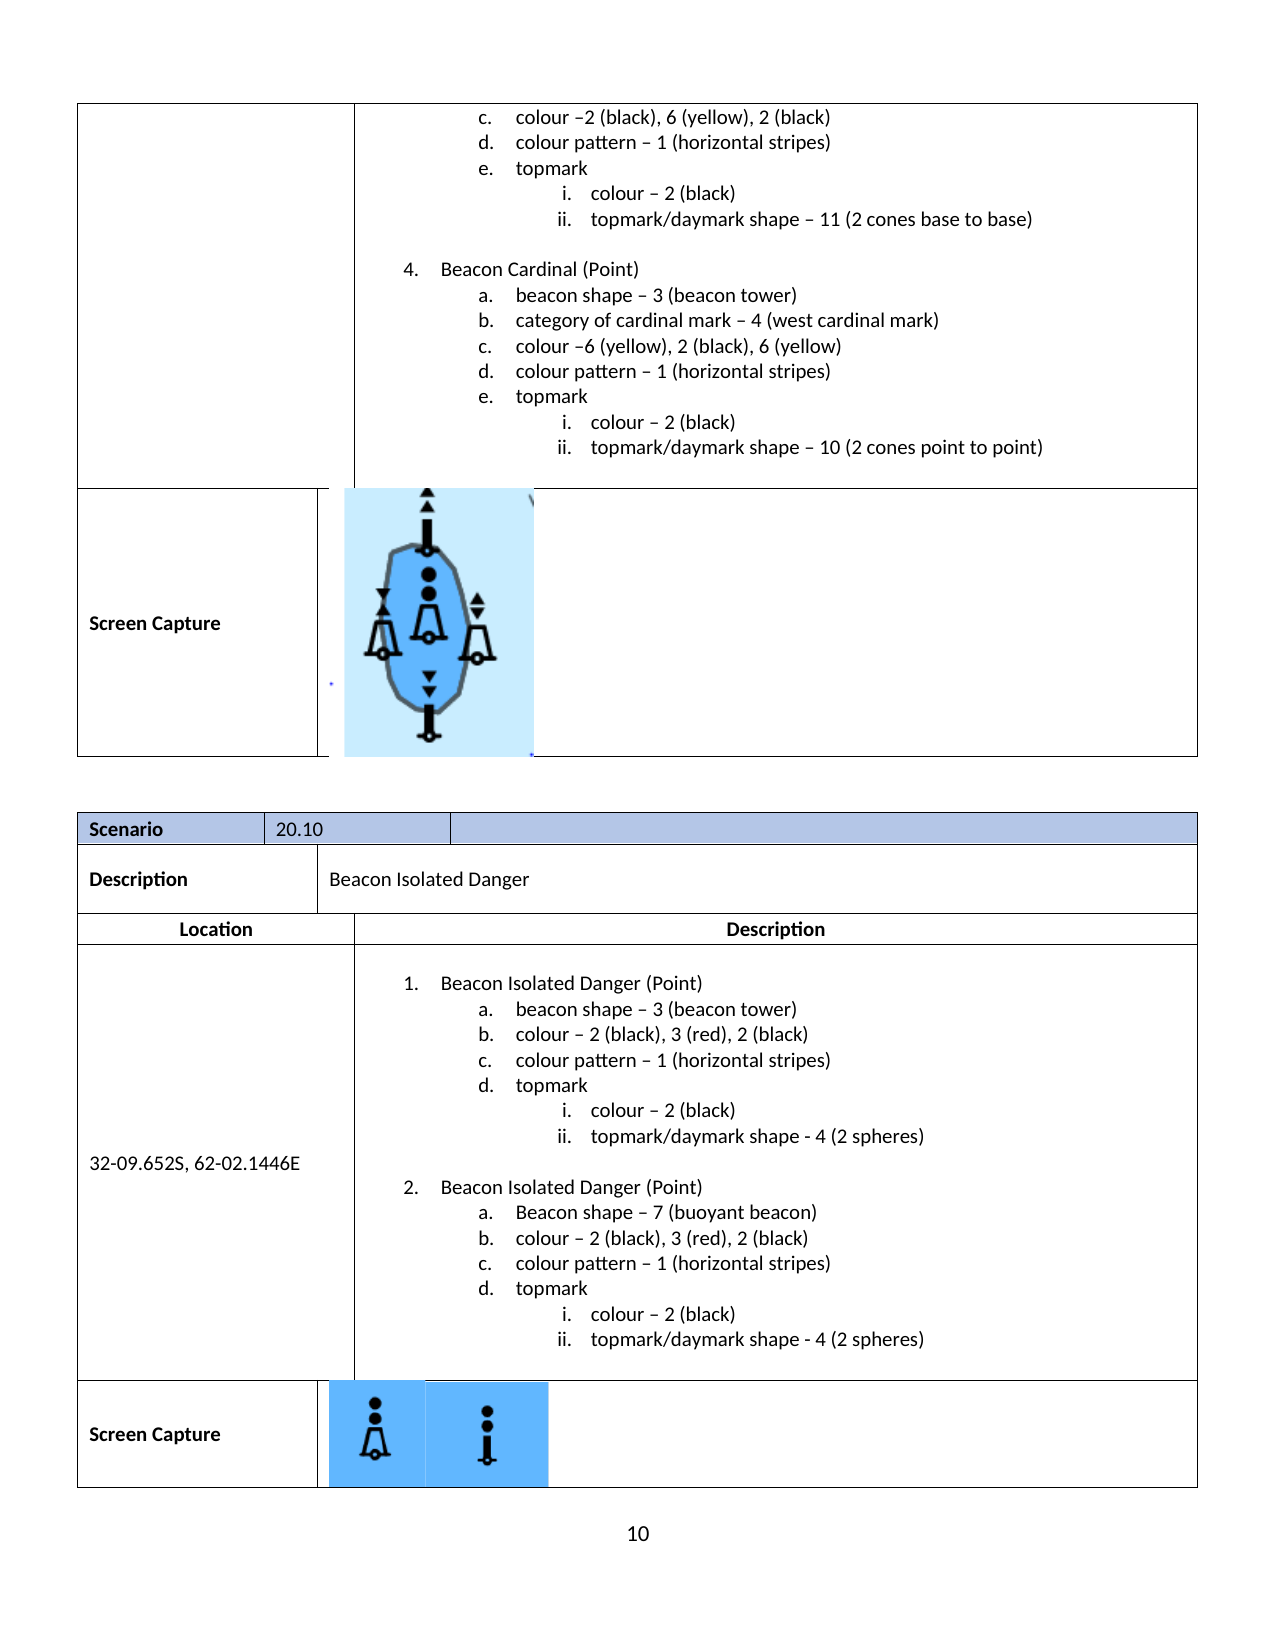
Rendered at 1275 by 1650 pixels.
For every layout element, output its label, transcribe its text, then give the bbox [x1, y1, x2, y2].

table_cell Screen Capture [78, 1381, 317, 1487]
table_cell [426, 1381, 1197, 1487]
picture [329, 488, 534, 757]
picture [329, 1380, 549, 1487]
table_cell Description [355, 914, 1197, 944]
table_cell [355, 104, 1197, 488]
table_header [451, 813, 1197, 843]
table_cell [318, 489, 329, 756]
table_cell Screen Capture [78, 489, 317, 756]
table_cell Location [78, 914, 354, 944]
table_header 20.10 [265, 813, 450, 843]
table_cell Beacon Isolated Danger [318, 845, 1197, 913]
table_cell Beacon Isolated Danger (Point) beacon shape – 3 (beacon tower) colour – 2 (black), 3 (red), 2 (black) colour pattern – 1 (horizontal stripes) topmark colour – 2 (black) topmark/daymark shape - 4 (2 spheres) Beacon Isolated Danger (Point) Beacon shape – 7 (buoyant beacon) colour – 2 (black), 3 (red), 2 (black) colour pattern – 1 (horizontal stripes) topmark colour – 2 (black) topmark/daymark shape - 4 (2 spheres) [355, 945, 1197, 1380]
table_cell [78, 104, 354, 488]
table_cell 32-09.652S, 62-02.1446E [78, 945, 354, 1380]
table_cell Description [78, 845, 317, 913]
table_cell [534, 489, 1197, 756]
table_cell [318, 1381, 329, 1487]
table_header Scenario [78, 813, 264, 843]
